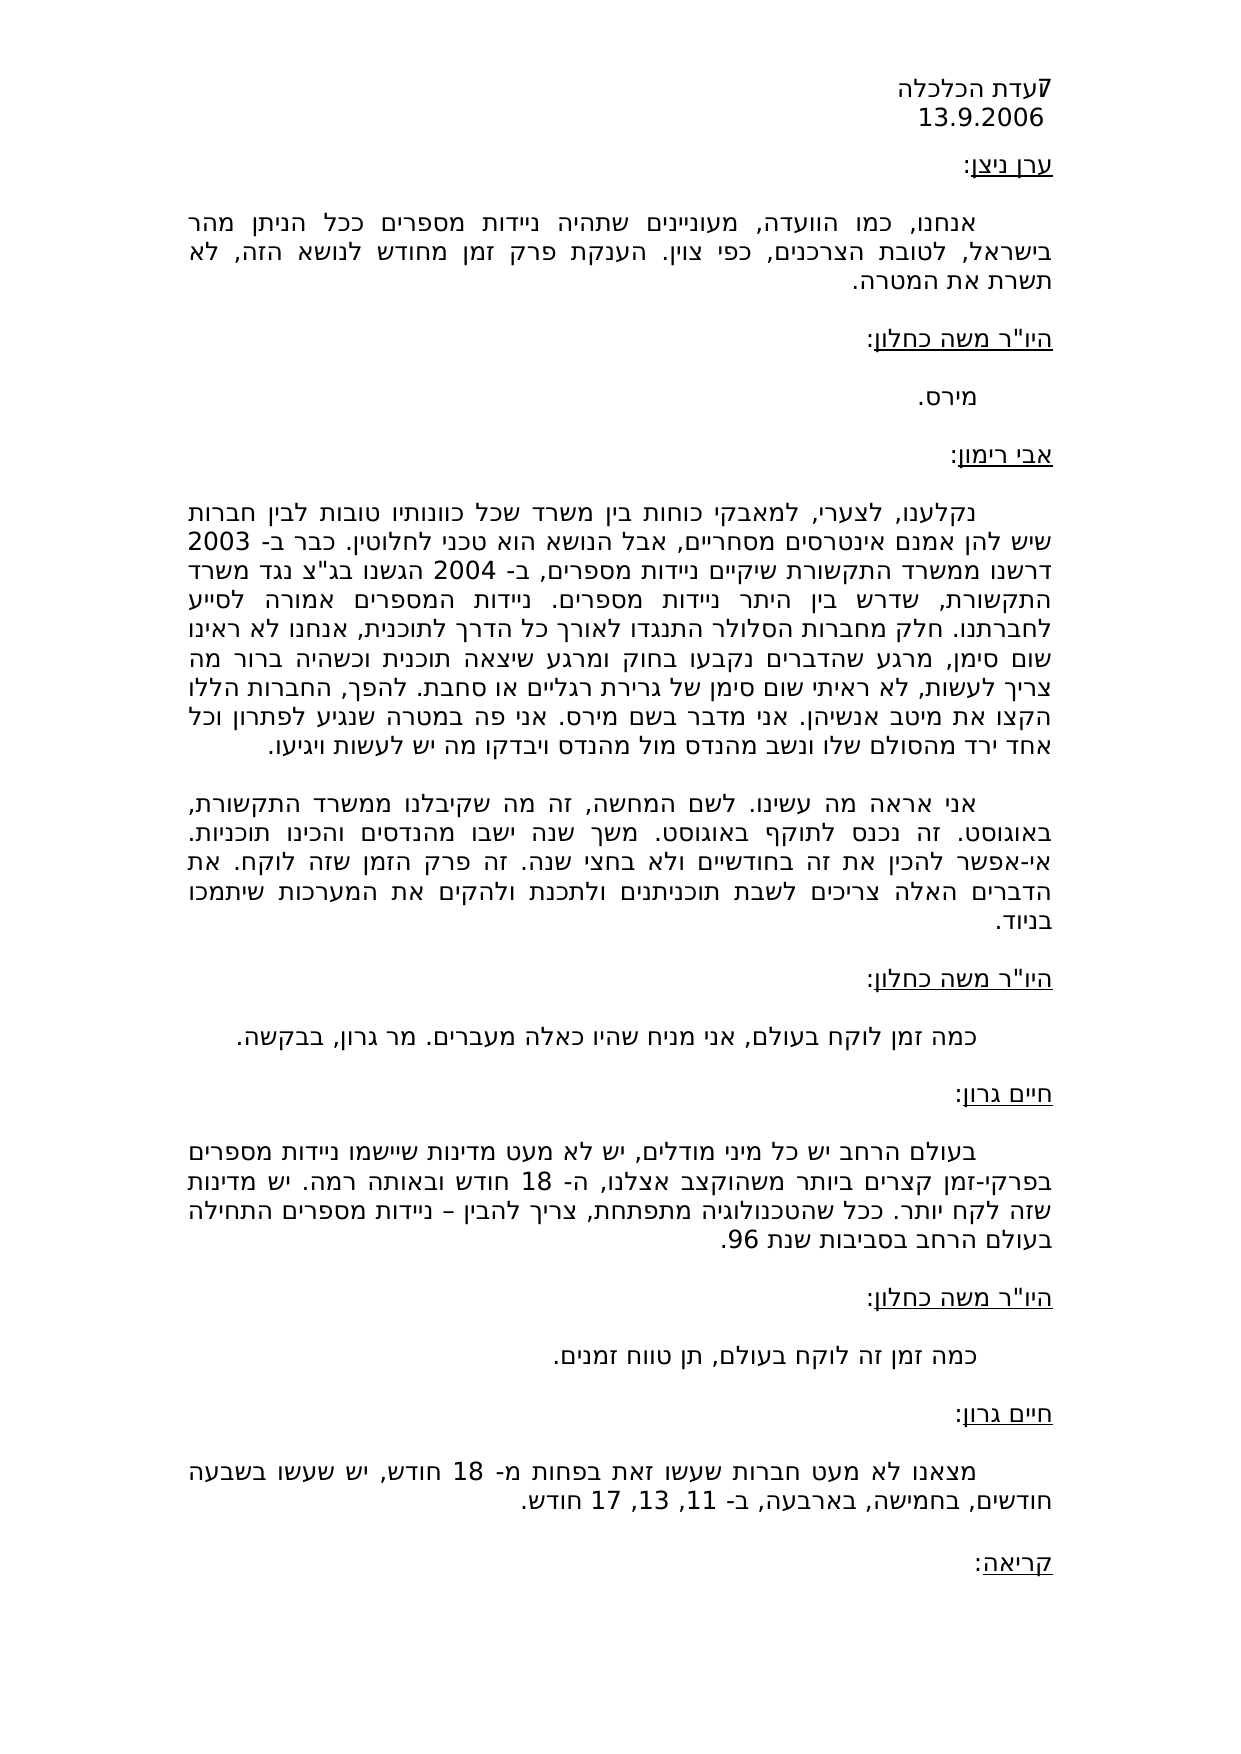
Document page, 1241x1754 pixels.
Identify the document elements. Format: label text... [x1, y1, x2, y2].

text חיים גרון: [187, 1079, 1053, 1109]
text אבי רימון: [187, 440, 1053, 469]
text כמה זמן זה לוקח בעולם, תן טווח זמנים. [187, 1341, 1053, 1370]
text חיים גרון: [187, 1399, 1053, 1428]
text בעולם הרחב יש כל מיני מודלים, יש לא מעט מדינות שיישמו ניידות מספרים בפרקי-זמן קצרים ביותר משהוקצב אצלנו, ה- 18 חודש ובאותה רמה. יש מדינות שזה לקח יותר. ככל שהטכנולוגיה מתפתחת, צריך להבין – ניידות מספרים התחילה בעולם הרחב בסביבות שנת 96. [187, 1137, 1053, 1254]
text נקלענו, לצערי, למאבקי כוחות בין משרד שכל כוונותיו טובות לבין חברות שיש להן אמנם אינטרסים מסחריים, אבל הנושא הוא טכני לחלוטין. כבר ב- 2003 דרשנו ממשרד התקשורת שיקיים ניידות מספרים, ב- 2004 הגשנו בג"צ נגד משרד התקשורת, שדרש בין היתר ניידות מספרים. ניידות המספרים אמורה לסייע לחברתנו. חלק מחברות הסלולר התנגדו לאורך כל הדרך לתוכנית, אנחנו לא ראינו שום סימן, מרגע שהדברים נקבעו בחוק ומרגע שיצאה תוכנית וכשהיה ברור מה צריך לעשות, לא ראיתי שום סימן של גרירת רגליים או סחבת. להפך, החברות הללו הקצו את מיטב אנשיהן. אני מדבר בשם מירס. אני פה במטרה שנגיע לפתרון וכל אחד ירד מהסולם שלו ונשב מהנדס מול מהנדס ויבדקו מה יש לעשות ויגיעו. [187, 498, 1053, 760]
text אני אראה מה עשינו. לשם המחשה, זה מה שקיבלנו ממשרד התקשורת, באוגוסט. זה נכנס לתוקף באוגוסט. משך שנה ישבו מהנדסים והכינו תוכניות. אי-אפשר להכין את זה בחודשיים ולא בחצי שנה. זה פרק הזמן שזה לוקח. את הדברים האלה צריכים לשבת תוכניתנים ולתכנת ולהקים את המערכות שיתמכו בניוד. [187, 789, 1053, 935]
text מירס. [187, 382, 1053, 411]
text קריאה: [187, 1548, 1053, 1578]
text היו"ר משה כחלון: [187, 964, 1053, 993]
text מצאנו לא מעט חברות שעשו זאת בפחות מ- 18 חודש, יש שעשו בשבעה חודשים, בחמישה, בארבעה, ב- 11, 13, 17 חודש. [187, 1457, 1053, 1515]
text כמה זמן לוקח בעולם, אני מניח שהיו כאלה מעברים. מר גרון, בבקשה. [187, 1022, 1053, 1051]
text ערן ניצן: [187, 150, 1053, 179]
text היו"ר משה כחלון: [187, 1283, 1053, 1312]
text אנחנו, כמו הוועדה, מעוניינים שתהיה ניידות מספרים ככל הניתן מהר בישראל, לטובת הצרכנים, כפי צוין. הענקת פרק זמן מחודש לנושא הזה, לא תשרת את המטרה. [187, 208, 1053, 295]
text היו"ר משה כחלון: [187, 324, 1053, 353]
